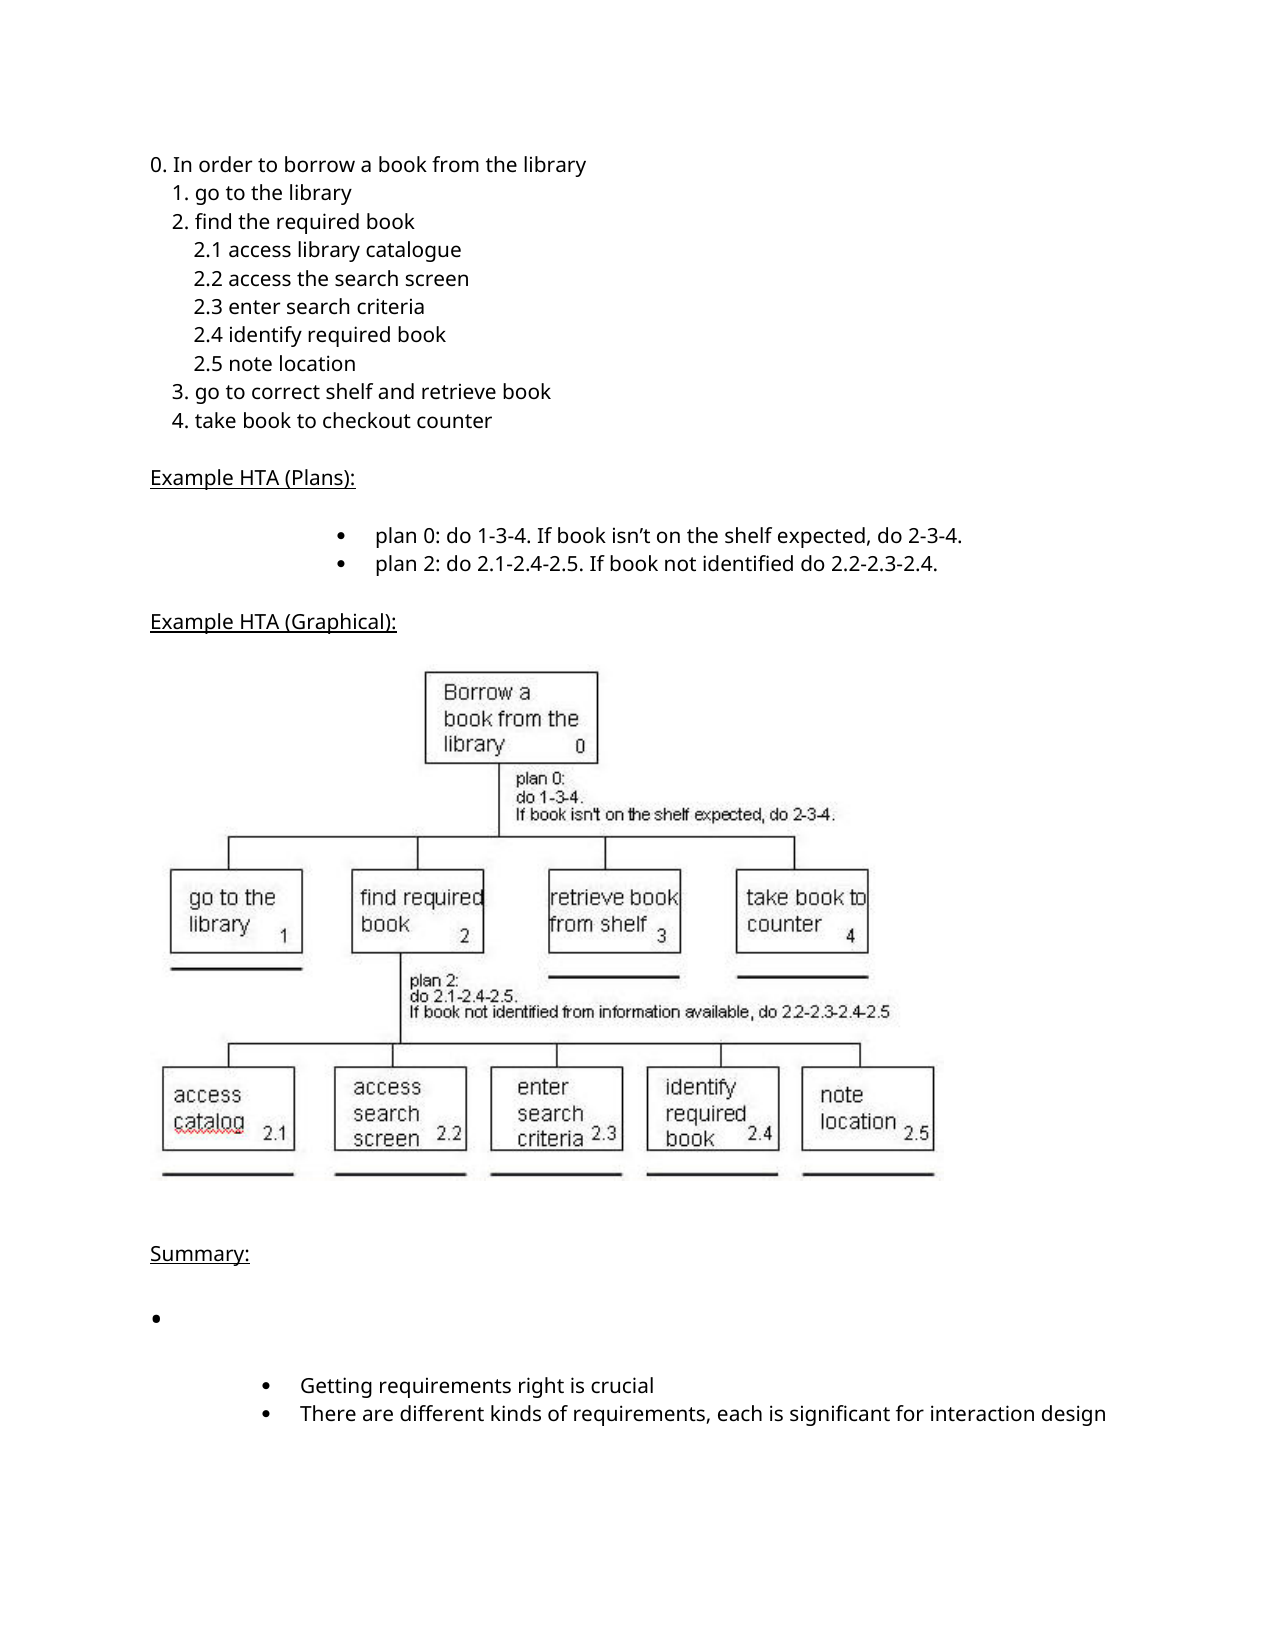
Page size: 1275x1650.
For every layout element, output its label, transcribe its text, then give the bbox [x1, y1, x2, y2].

list plan 2: do 2.1-2.4-2.5. If book not identified do 2.2-2.3-2.4. [337, 549, 1125, 578]
picture [150, 664, 944, 1181]
text 0. In order to borrow a book from the library 1. go to the library 2. find the required book 2.1 access library catalogue 2.2 access the search screen 2.3 enter search criteria 2.4 identify required book 2.5 note location 3. go to correct shelf and retrieve book 4. take book to checkout counter [150, 150, 1125, 434]
list Getting requirements right is crucial [262, 1371, 1125, 1399]
text Summary: [150, 1210, 1125, 1267]
list There are different kinds of requirements, each is significant for interaction design [262, 1399, 1125, 1428]
text • [150, 1296, 1125, 1342]
text Example HTA (Graphical): [150, 607, 1125, 636]
text Example HTA (Plans): [150, 463, 1125, 492]
list plan 0: do 1-3-4. If book isn’t on the shelf expected, do 2-3-4. [337, 521, 1125, 549]
